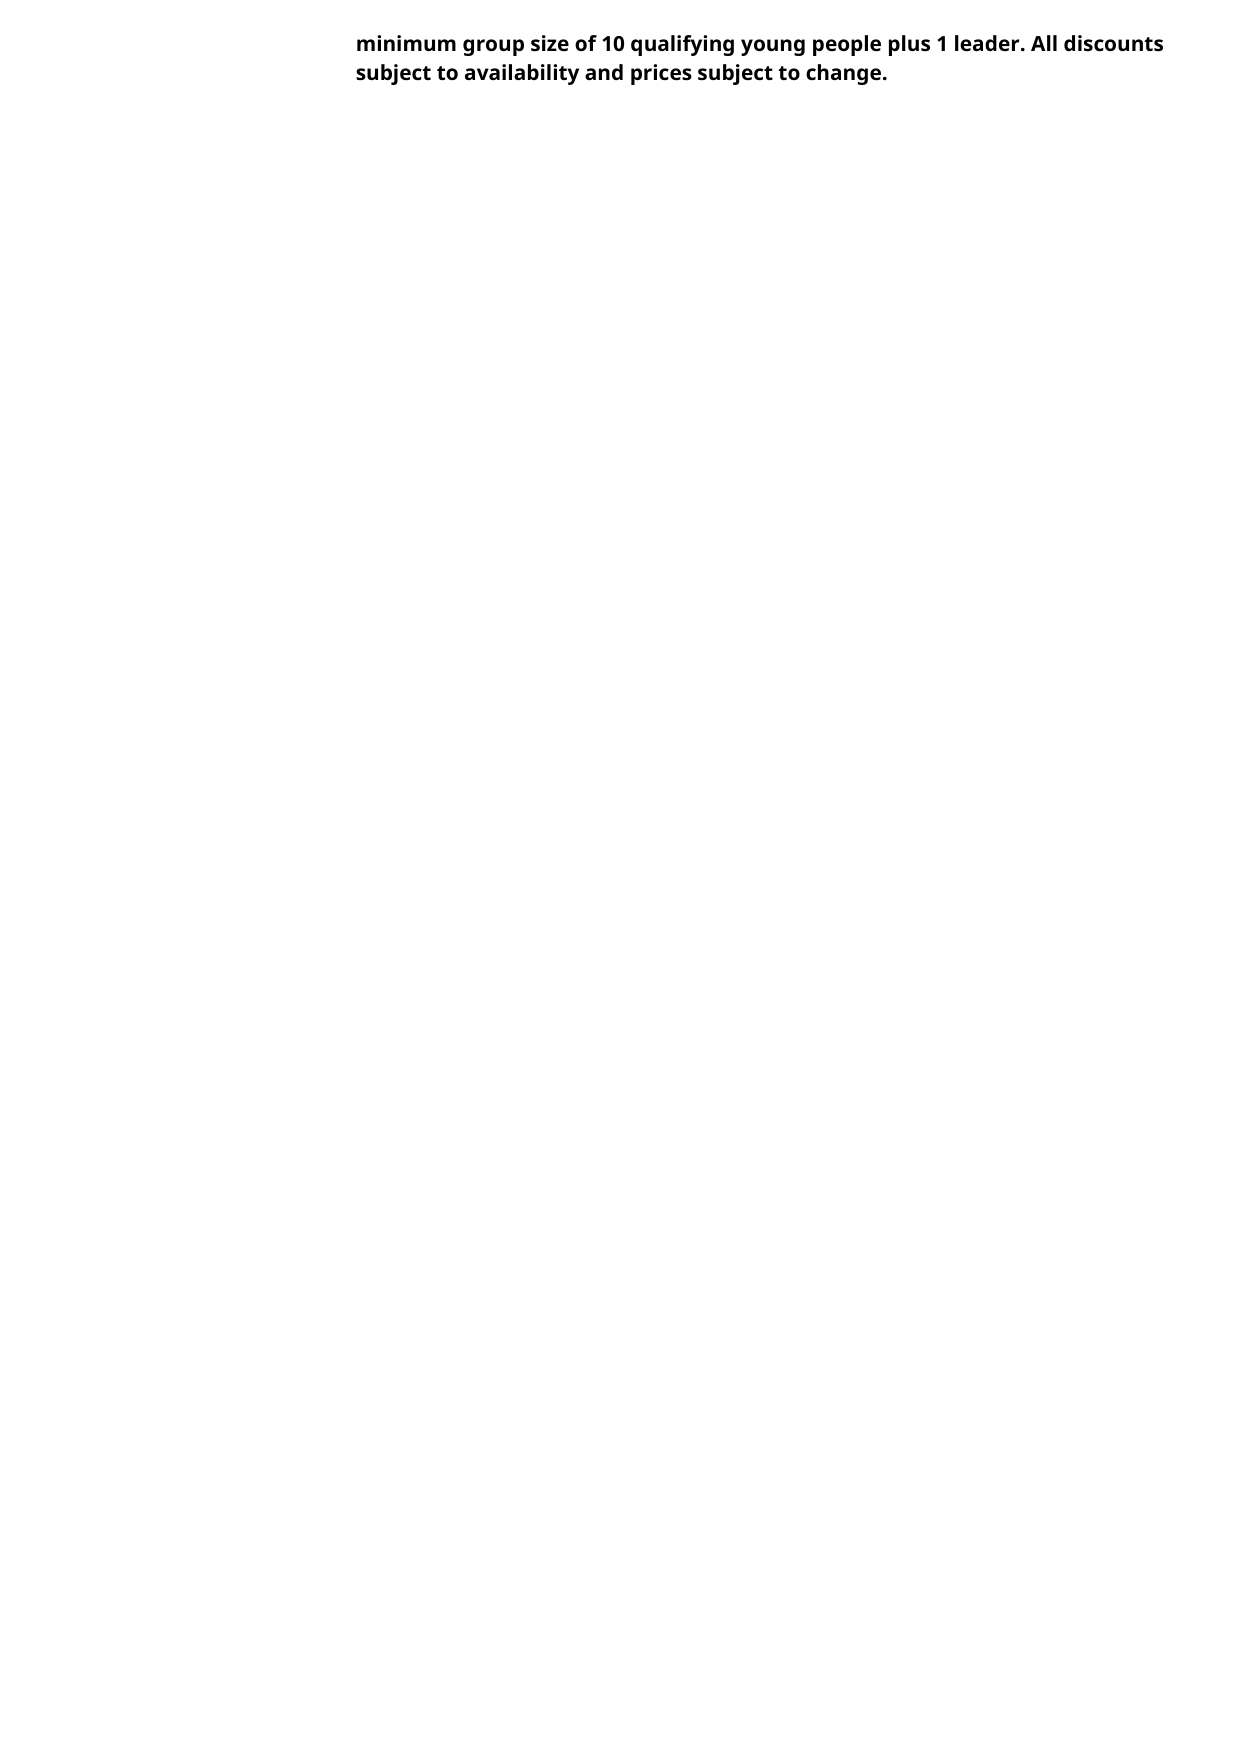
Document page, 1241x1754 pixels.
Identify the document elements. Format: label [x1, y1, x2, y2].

text [356, 29, 1165, 86]
